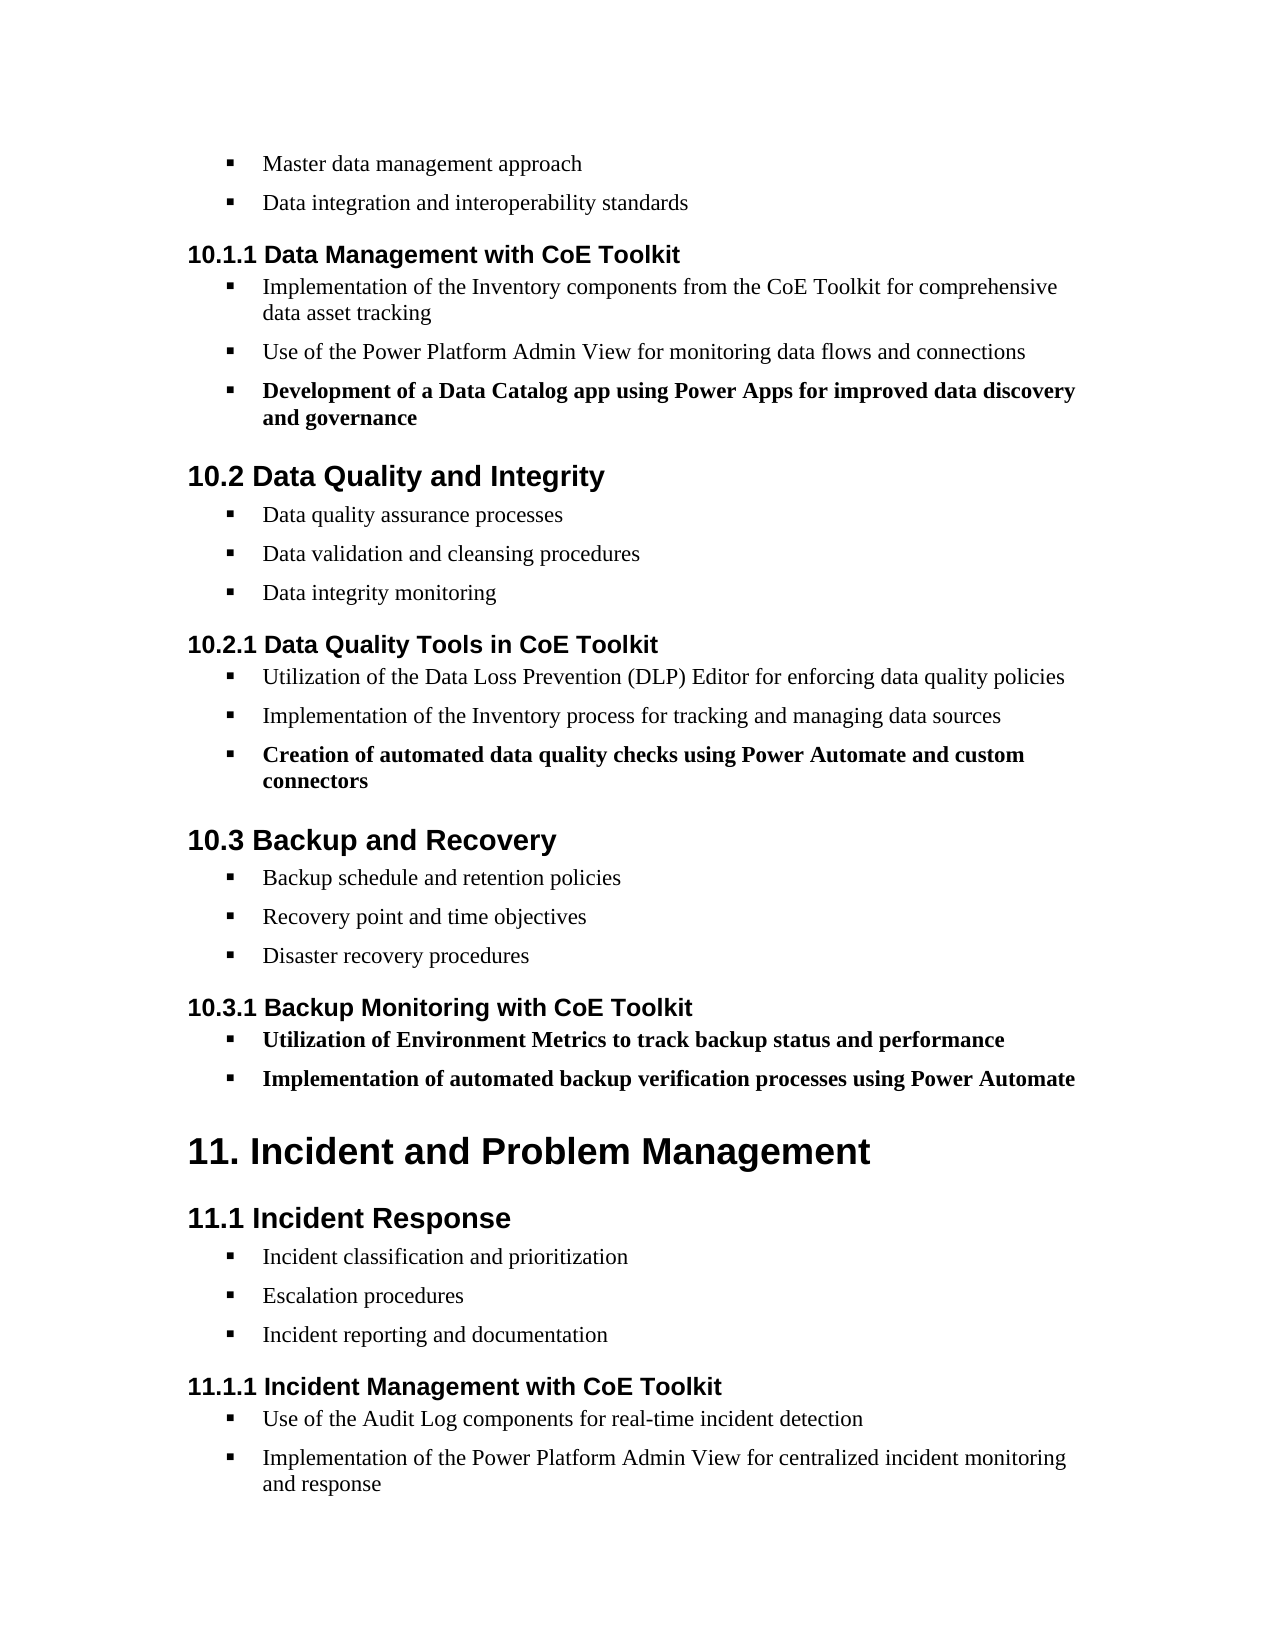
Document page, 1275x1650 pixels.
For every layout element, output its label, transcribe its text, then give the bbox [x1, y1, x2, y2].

subtitle 11.1.1 Incident Management with CoE Toolkit [187, 1372, 1087, 1401]
list Recovery point and time objectives [225, 903, 1087, 929]
list Incident classification and prioritization [225, 1243, 1087, 1269]
list Incident reporting and documentation [225, 1321, 1087, 1347]
list Disaster recovery procedures [225, 942, 1087, 968]
list Implementation of the Inventory components from the CoE Toolkit for comprehensive data asset tracking [225, 273, 1087, 326]
list Master data management approach [225, 150, 1087, 176]
subtitle 10.3.1 Backup Monitoring with CoE Toolkit [187, 993, 1087, 1022]
list Use of the Power Platform Admin View for monitoring data flows and connections [225, 338, 1087, 365]
subtitle 10.1.1 Data Management with CoE Toolkit [187, 240, 1087, 269]
list Development of a Data Catalog app using Power Apps for improved data discovery and governance [225, 377, 1087, 430]
list Data quality assurance processes [225, 501, 1087, 527]
list Use of the Audit Log components for real-time incident detection [225, 1405, 1087, 1432]
subtitle 11. Incident and Problem Management [187, 1129, 1087, 1172]
list Implementation of the Power Platform Admin View for centralized incident monitoring and response [225, 1444, 1087, 1497]
subtitle 10.3 Backup and Recovery [187, 822, 1087, 856]
list Utilization of Environment Metrics to track backup status and performance [225, 1026, 1087, 1053]
list Utilization of the Data Loss Prevention (DLP) Editor for enforcing data quality policies [225, 663, 1087, 689]
list Data integrity monitoring [225, 579, 1087, 605]
list Escalation procedures [225, 1282, 1087, 1308]
list Implementation of automated backup verification processes using Power Automate [225, 1065, 1087, 1092]
subtitle 10.2 Data Quality and Integrity [187, 459, 1087, 493]
list Creation of automated data quality checks using Power Automate and custom connectors [225, 741, 1087, 793]
list Backup schedule and retention policies [225, 864, 1087, 891]
list Implementation of the Inventory process for tracking and managing data sources [225, 702, 1087, 728]
subtitle 11.1 Incident Response [187, 1201, 1087, 1235]
list Data validation and cleansing procedures [225, 540, 1087, 566]
subtitle 10.2.1 Data Quality Tools in CoE Toolkit [187, 630, 1087, 659]
list Data integration and interoperability standards [225, 189, 1087, 215]
